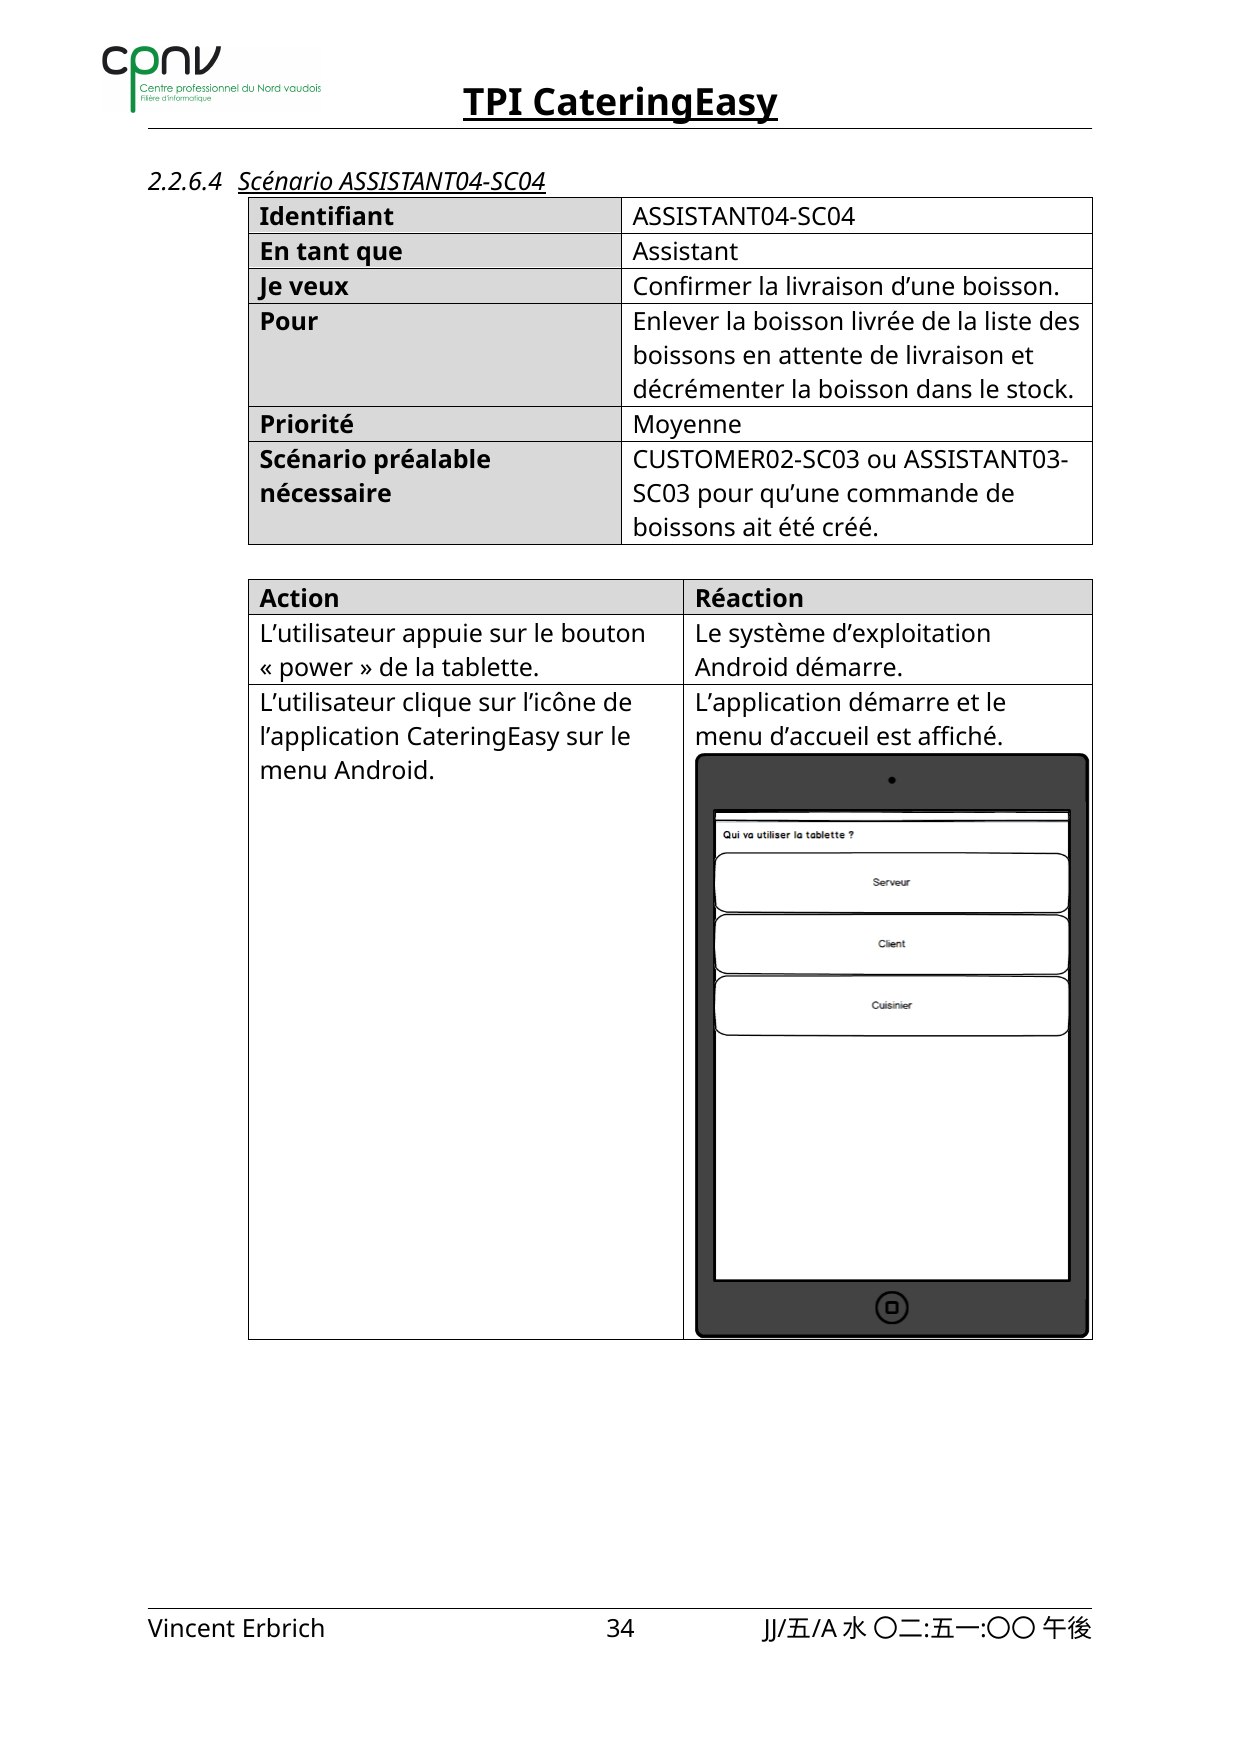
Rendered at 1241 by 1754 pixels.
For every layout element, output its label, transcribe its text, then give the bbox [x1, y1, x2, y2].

table_cell L’application démarre et le menu d’accueil est affiché. [684, 685, 1092, 1339]
picture [694, 752, 1090, 1339]
table_cell Confirmer la livraison d’une boisson. [622, 269, 1092, 303]
table_cell Assistant [622, 234, 1092, 267]
table_cell Priorité [249, 407, 621, 441]
subtitle Scénario ASSISTANT04-SC04 [148, 163, 1092, 197]
table_cell Pour [249, 304, 621, 406]
table_header Réaction [684, 580, 1092, 614]
table_cell Le système d’exploitation Android démarre. [684, 615, 1092, 683]
table_header ASSISTANT04-SC04 [622, 198, 1092, 232]
table_cell En tant que [249, 234, 621, 267]
table_cell Scénario préalable nécessaire [249, 442, 621, 544]
table_header Action [249, 580, 683, 614]
picture [102, 46, 321, 113]
table_cell Moyenne [622, 407, 1092, 441]
table_cell Je veux [249, 269, 621, 303]
table_cell L’utilisateur clique sur l’icône de l’application CateringEasy sur le menu Android. [249, 685, 683, 1339]
table_cell CUSTOMER02-SC03 ou ASSISTANT03-SC03 pour qu’une commande de boissons ait été créé. [622, 442, 1092, 544]
table_cell L’utilisateur appuie sur le bouton « power » de la tablette. [249, 615, 683, 683]
table_cell Enlever la boisson livrée de la liste des boissons en attente de livraison et décrémenter la boisson dans le stock. [622, 304, 1092, 406]
table_header Identifiant [249, 198, 621, 232]
